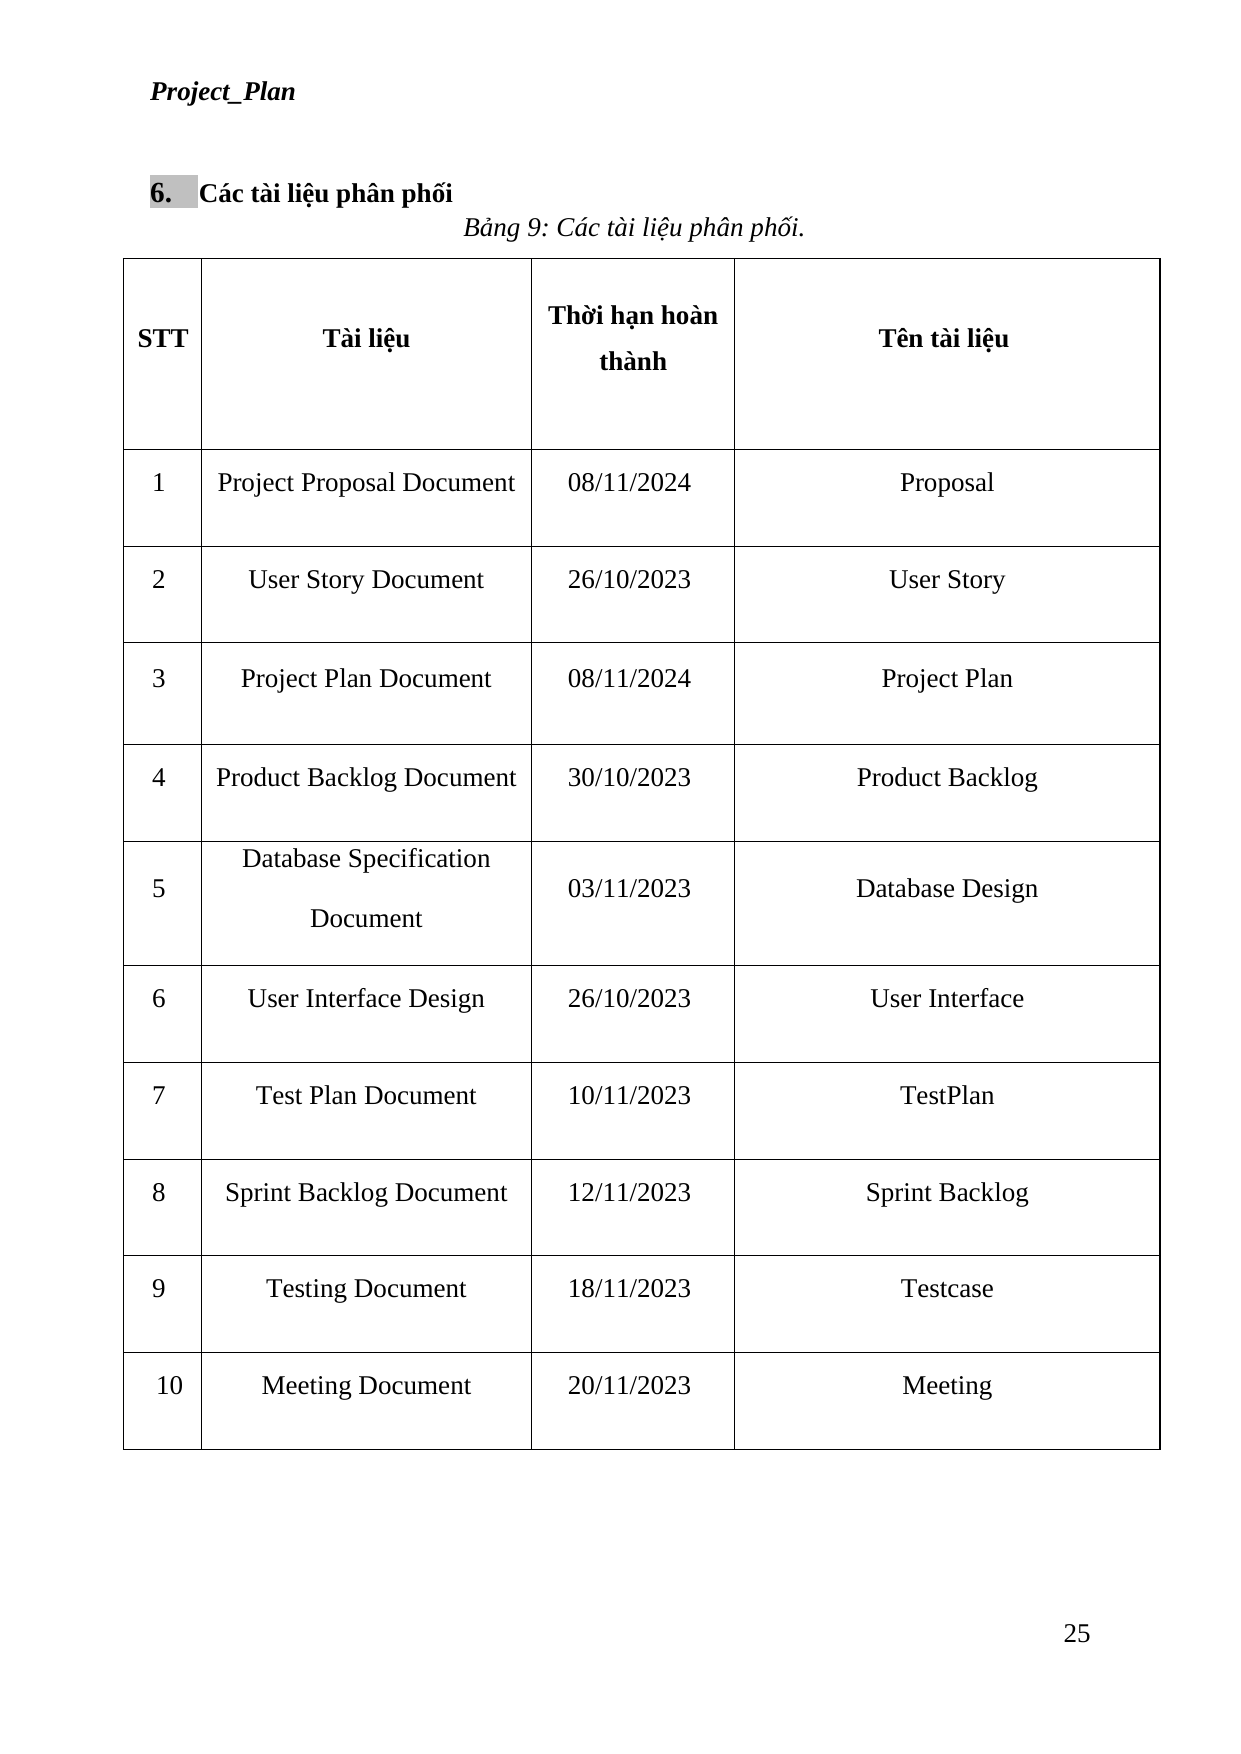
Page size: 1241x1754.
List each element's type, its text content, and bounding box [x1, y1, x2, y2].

table_cell 30/10/2023 [532, 745, 734, 841]
table_header Tên tài liệu [735, 259, 1159, 449]
table_cell Proposal [735, 450, 1159, 546]
table_cell User Story [735, 547, 1159, 642]
text Bảng 9: Các tài liệu phân phối. [423, 211, 818, 242]
table_header STT [124, 259, 201, 449]
table_cell 9 [124, 1256, 201, 1352]
table_cell 18/11/2023 [532, 1256, 734, 1352]
table_header Tài liệu [202, 259, 531, 449]
table_cell 7 [124, 1063, 201, 1159]
table_cell User Story Document [202, 547, 531, 642]
table_cell 3 [124, 643, 201, 744]
table_cell 6 [124, 966, 201, 1062]
table_cell 08/11/2024 [532, 643, 734, 744]
table_cell 03/11/2023 [532, 842, 734, 965]
table_cell Product Backlog Document [202, 745, 531, 841]
table_cell 26/10/2023 [532, 547, 734, 642]
table_cell Sprint Backlog Document [202, 1160, 531, 1255]
table_cell 4 [124, 745, 201, 841]
table_cell Testing Document [202, 1256, 531, 1352]
subtitle Các tài liệu phân phối [198, 175, 1090, 208]
table_cell 26/10/2023 [532, 966, 734, 1062]
table_cell Product Backlog [735, 745, 1159, 841]
table_cell 10 [124, 1353, 201, 1449]
table_cell User Interface [735, 966, 1159, 1062]
table_cell Project Plan [735, 643, 1159, 744]
table_cell 20/11/2023 [532, 1353, 734, 1449]
table_cell 5 [124, 842, 201, 965]
table_cell Sprint Backlog [735, 1160, 1159, 1255]
table_cell 08/11/2024 [532, 450, 734, 546]
table_cell 1 [124, 450, 201, 546]
table_cell Test Plan Document [202, 1063, 531, 1159]
table_cell 8 [124, 1160, 201, 1255]
table_cell User Interface Design [202, 966, 531, 1062]
table_cell 10/11/2023 [532, 1063, 734, 1159]
table_cell 2 [124, 547, 201, 642]
table_header Thời hạn hoàn thành [532, 259, 734, 449]
table_cell TestPlan [735, 1063, 1159, 1159]
table_cell Testcase [735, 1256, 1159, 1352]
table_cell Project Proposal Document [202, 450, 531, 546]
table_cell Project Plan Document [202, 643, 531, 744]
table_cell Database Design [735, 842, 1159, 965]
table_cell Meeting Document [202, 1353, 531, 1449]
table_cell 12/11/2023 [532, 1160, 734, 1255]
table_cell Meeting [735, 1353, 1159, 1449]
table_cell Database Specification Document [202, 842, 531, 965]
